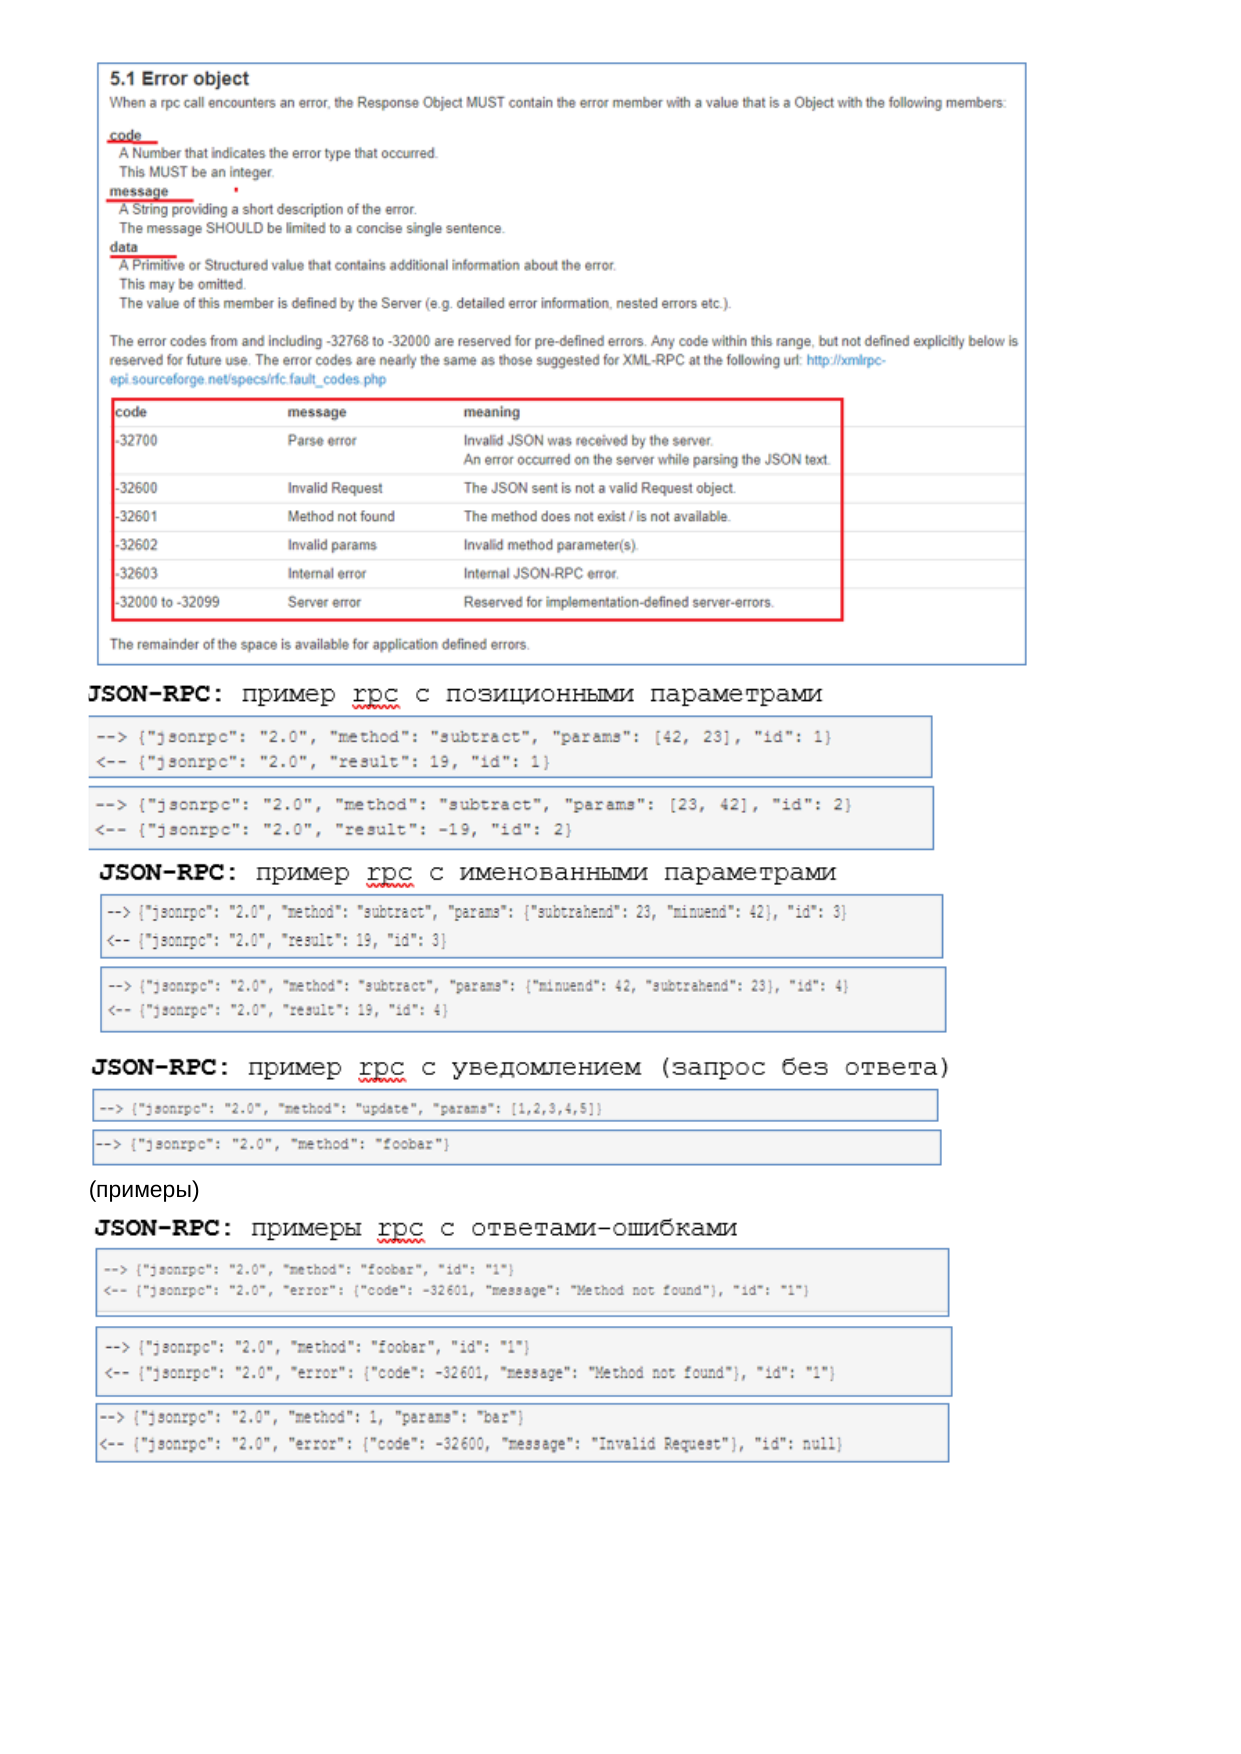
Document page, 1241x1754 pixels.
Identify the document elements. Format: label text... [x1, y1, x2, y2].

picture [88, 675, 936, 852]
picture [88, 855, 964, 1047]
picture [88, 1050, 956, 1172]
picture [88, 1206, 956, 1466]
picture [88, 58, 1030, 672]
text (примеры) [88, 1176, 1181, 1202]
